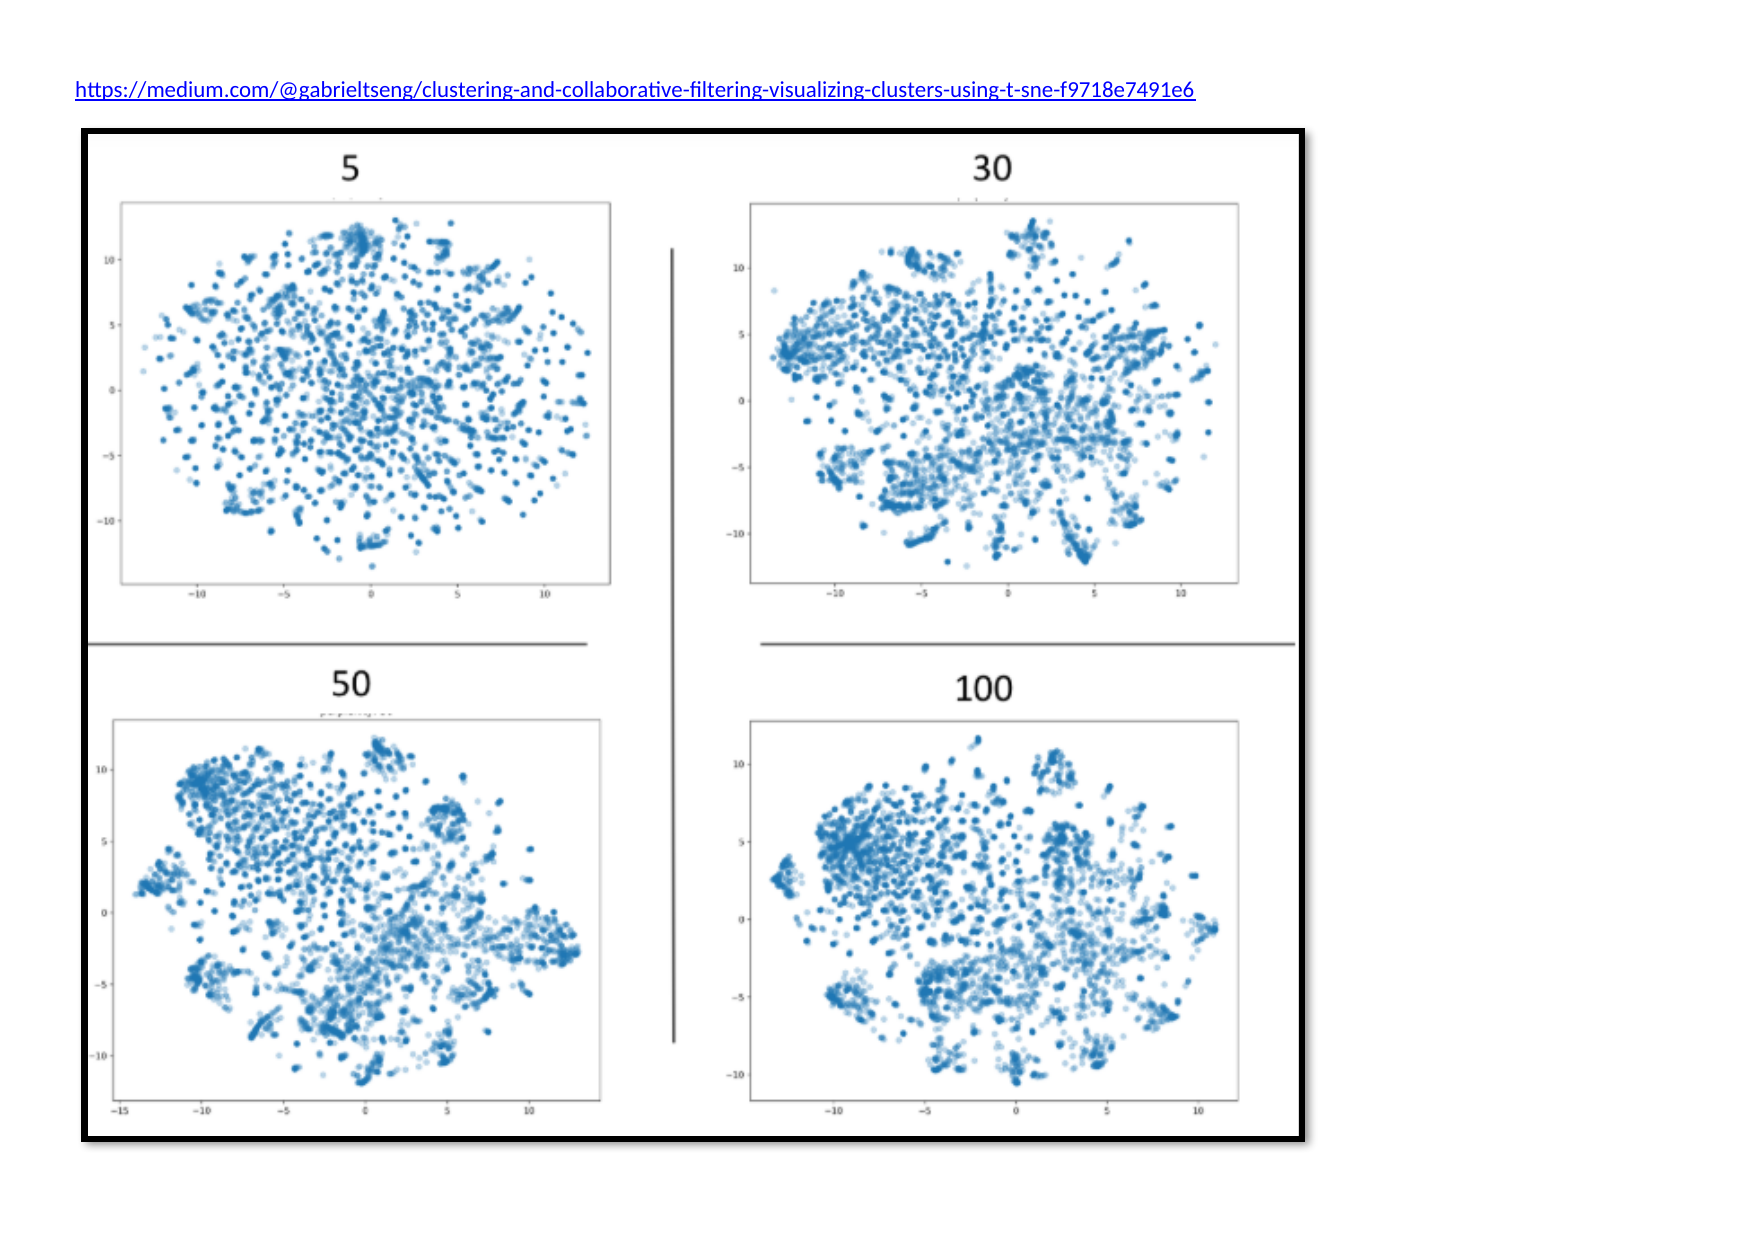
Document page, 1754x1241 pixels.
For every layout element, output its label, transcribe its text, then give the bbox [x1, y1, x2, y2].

text https://medium.com/@gabrieltseng/clustering-and-collaborative-filtering-visualizing-clusters-using-t-sne-f9718e7491e6 [75, 75, 1679, 103]
picture [88, 134, 1299, 1136]
